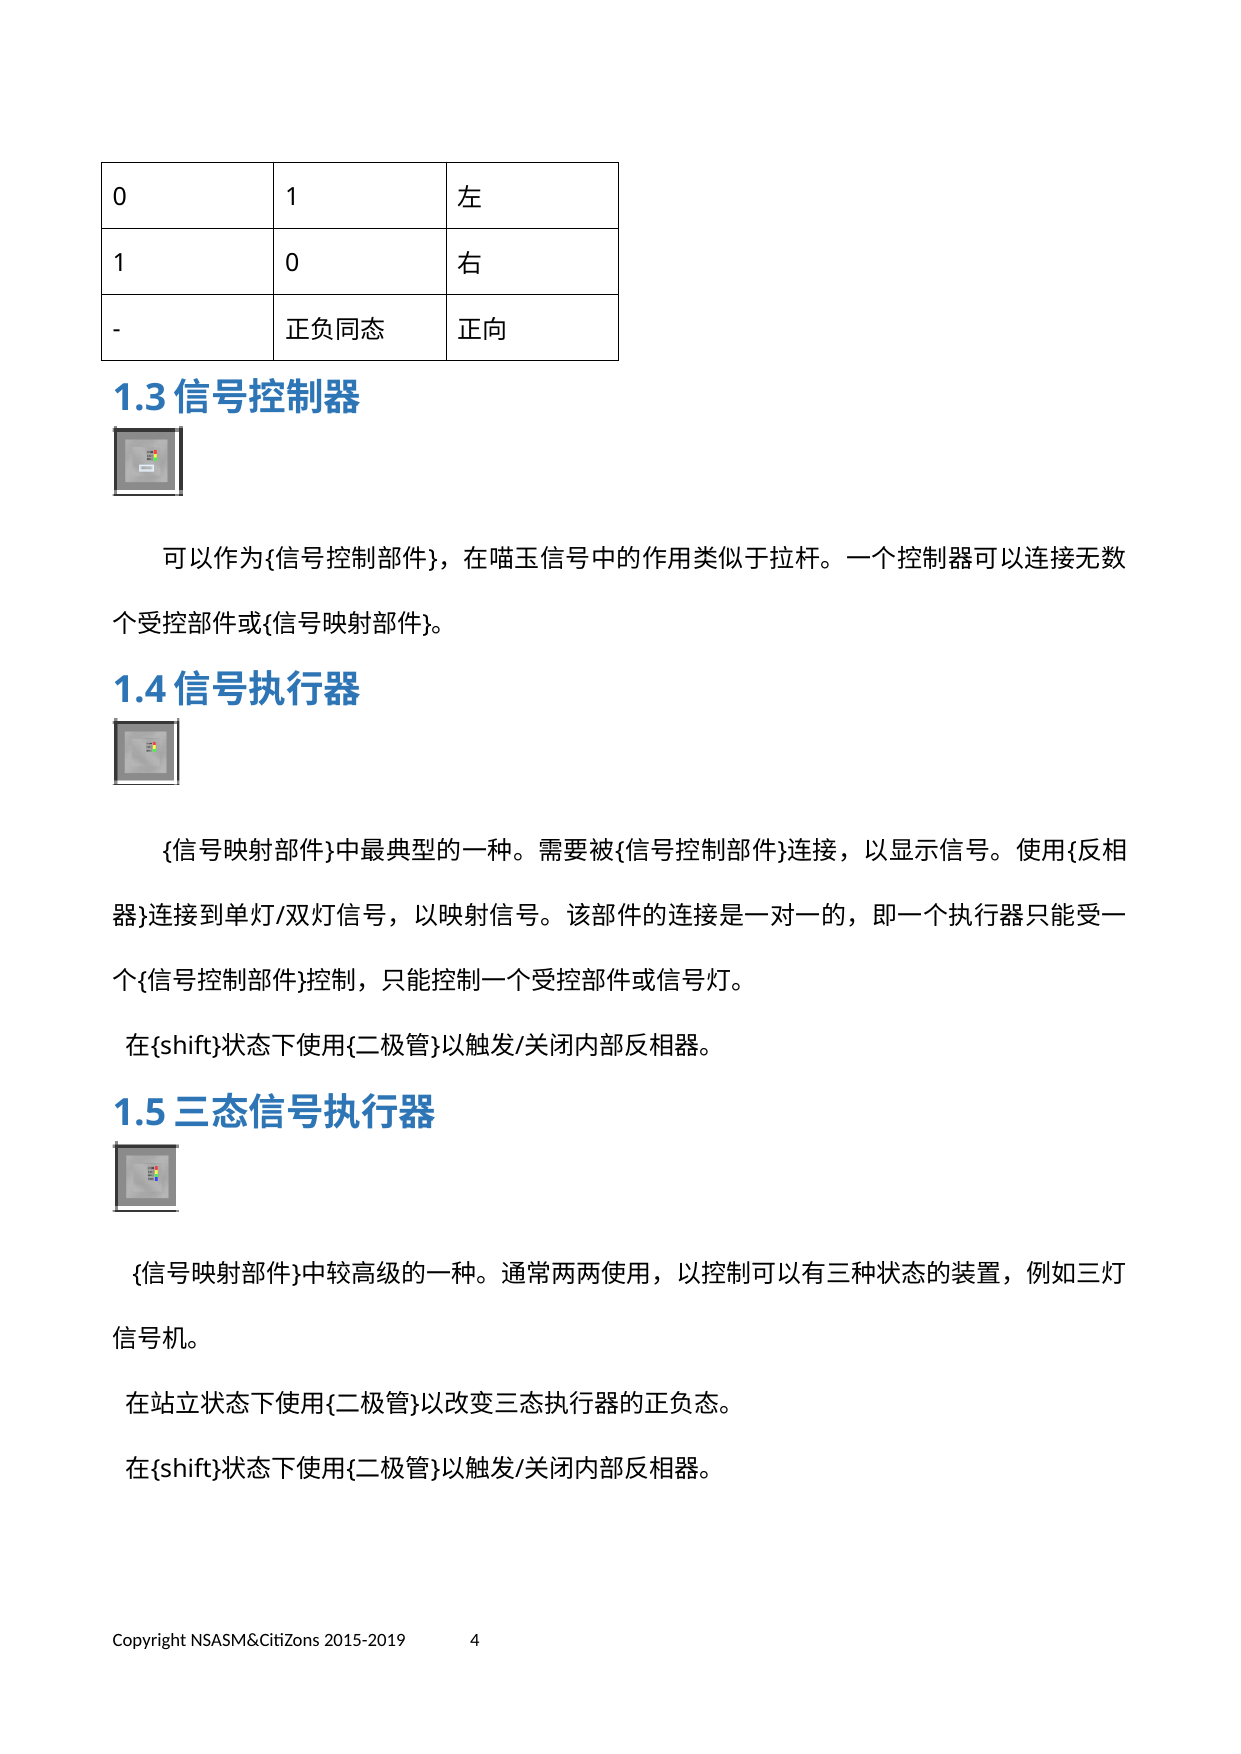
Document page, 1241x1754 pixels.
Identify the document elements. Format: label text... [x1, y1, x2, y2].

table_cell 左 [447, 163, 618, 228]
list 在站立状态下使用{二极管}以改变三态执行器的正负态。 [112, 1369, 1128, 1434]
table_cell 正负同态 [274, 295, 446, 360]
picture [112, 426, 183, 496]
picture [112, 1141, 179, 1212]
table_cell 右 [447, 229, 618, 294]
list 在{shift}状态下使用{二极管}以触发/关闭内部反相器。 [112, 1434, 1128, 1499]
table_cell - [102, 295, 273, 360]
table_cell 0 [274, 229, 446, 294]
list 1.4信号执行器 [112, 654, 1128, 719]
picture [112, 718, 180, 785]
list 可以作为{信号控制部件}，在喵玉信号中的作用类似于拉杆。一个控制器可以连接无数个受控部件或{信号映射部件}。 [112, 524, 1128, 654]
list 在{shift}状态下使用{二极管}以触发/关闭内部反相器。 [112, 1011, 1128, 1076]
list 1.5三态信号执行器 [112, 1076, 1128, 1141]
table_cell 1 [274, 163, 446, 228]
list {信号映射部件}中较高级的一种。通常两两使用，以控制可以有三种状态的装置，例如三灯信号机。 [112, 1239, 1128, 1369]
table_cell 0 [102, 163, 273, 228]
list {信号映射部件}中最典型的一种。需要被{信号控制部件}连接，以显示信号。使用{反相器}连接到单灯/双灯信号，以映射信号。该部件的连接是一对一的，即一个执行器只能受一个{信号控制部件}控制，只能控制一个受控部件或信号灯。 [112, 816, 1128, 1011]
list 1.3信号控制器 [112, 361, 1128, 426]
table_cell 1 [102, 229, 273, 294]
table_cell 正向 [447, 295, 618, 360]
